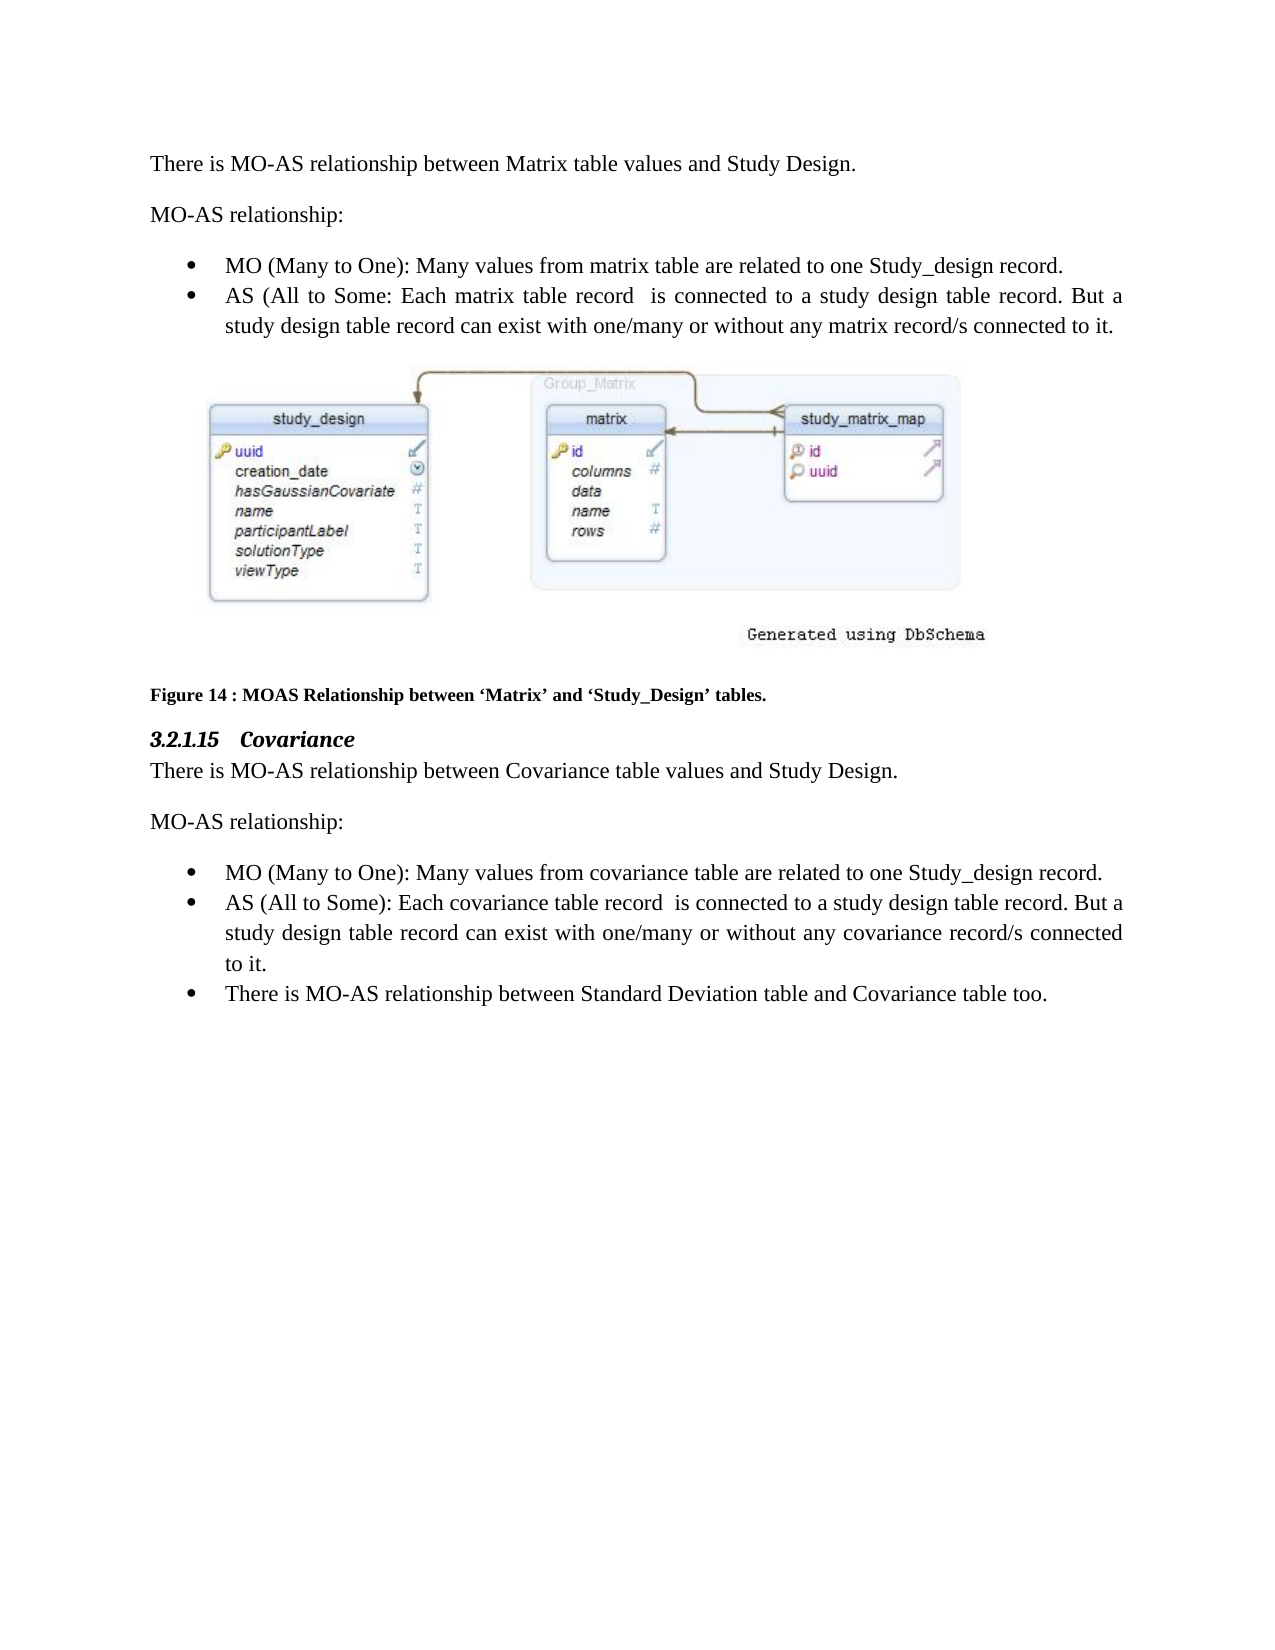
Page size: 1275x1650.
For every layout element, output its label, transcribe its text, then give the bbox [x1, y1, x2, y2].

list AS (All to Some: Each matrix table record is connected to a study design table record. But a study design table record can exist with one/many or without any matrix record/s connected to it. [187, 282, 1125, 339]
picture [150, 342, 1002, 660]
text There is MO-AS relationship between Matrix table values and Study Design. [150, 150, 1125, 176]
list AS (All to Some): Each covariance table record is connected to a study design table record. But a study design table record can exist with one/many or without any covariance record/s connected to it. [187, 889, 1125, 976]
text MO-AS relationship: [150, 808, 1125, 834]
subtitle Covariance [150, 727, 1125, 753]
text MO-AS relationship: [150, 201, 1125, 227]
text There is MO-AS relationship between Covariance table values and Study Design. [150, 757, 1125, 783]
list MO (Many to One): Many values from covariance table are related to one Study_design record. [187, 859, 1125, 885]
text Figure 14 : MOAS Relationship between ‘Matrix’ and ‘Study_Design’ tables. [150, 684, 1125, 706]
list MO (Many to One): Many values from matrix table are related to one Study_design record. [187, 252, 1125, 278]
list There is MO-AS relationship between Standard Deviation table and Covariance table too. [187, 980, 1125, 1006]
